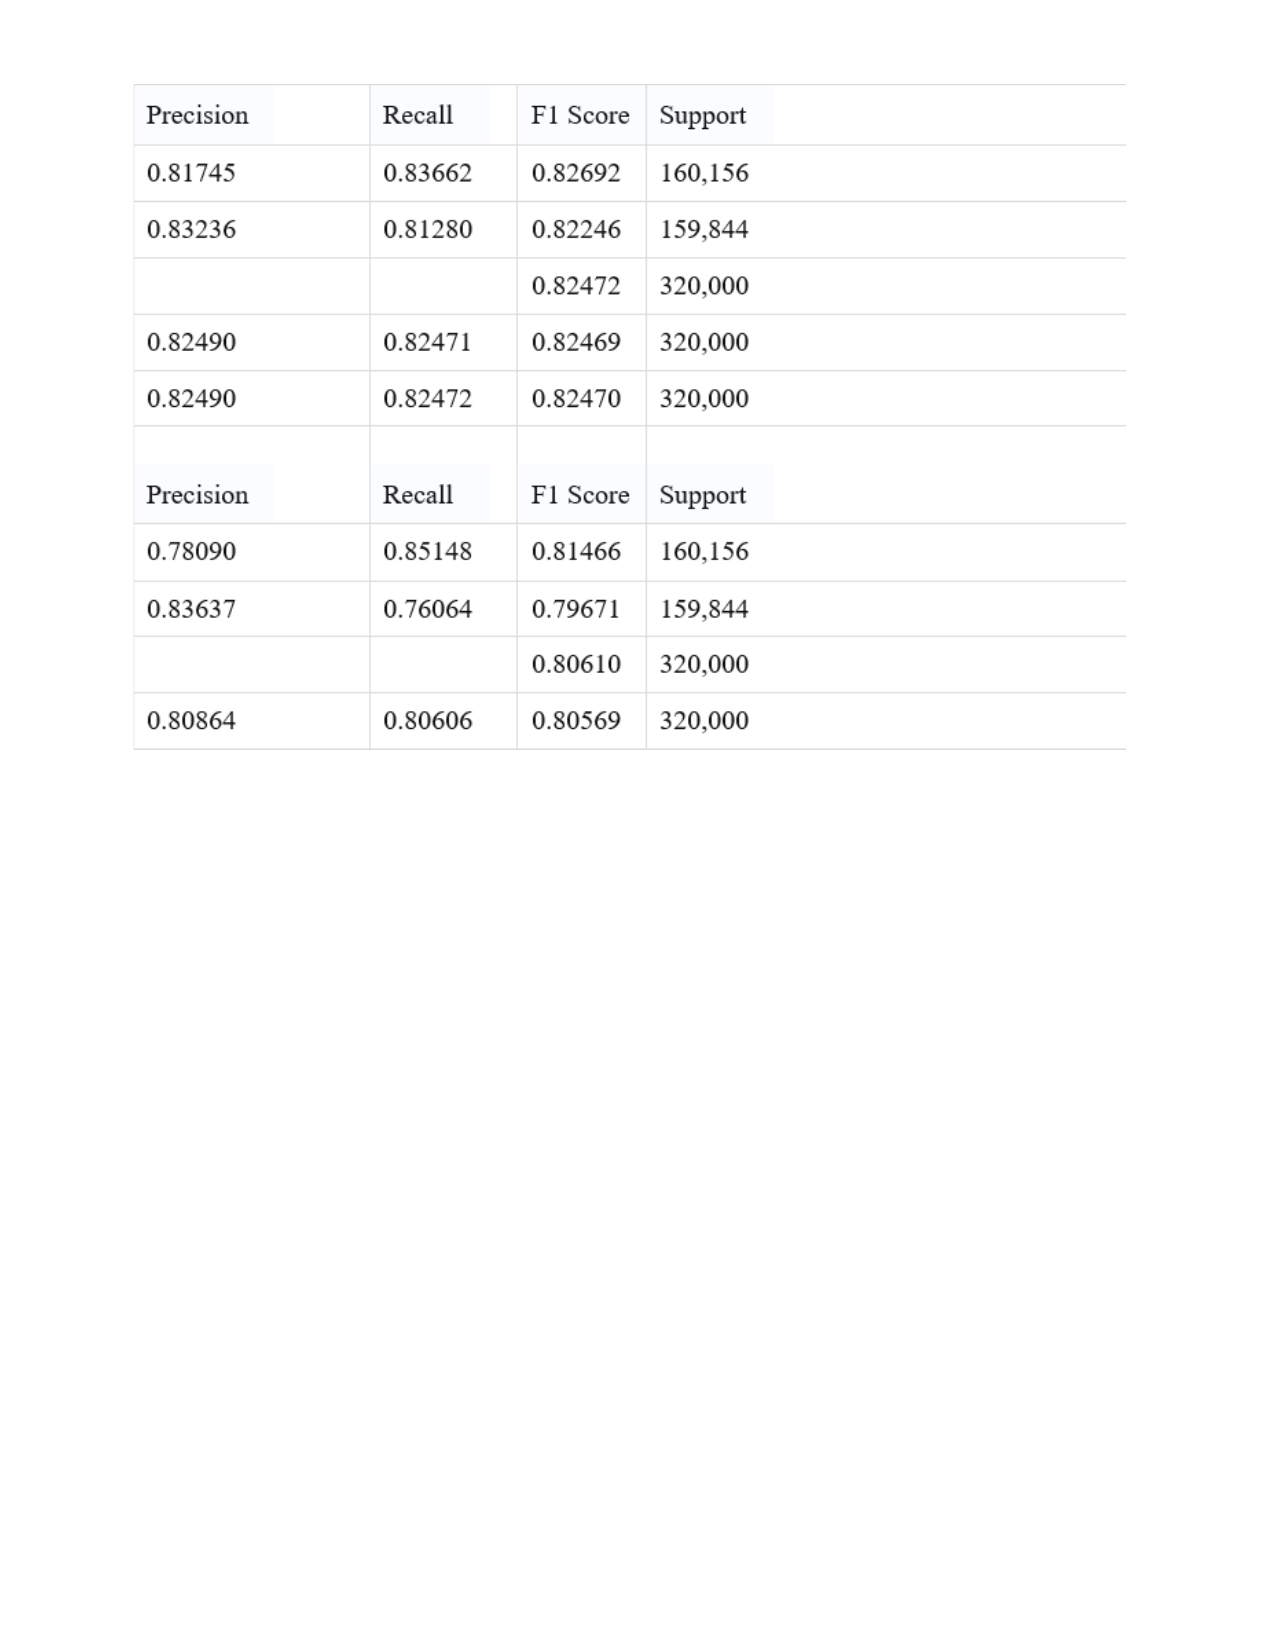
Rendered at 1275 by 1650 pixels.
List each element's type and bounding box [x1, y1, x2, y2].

picture [133, 84, 1127, 750]
